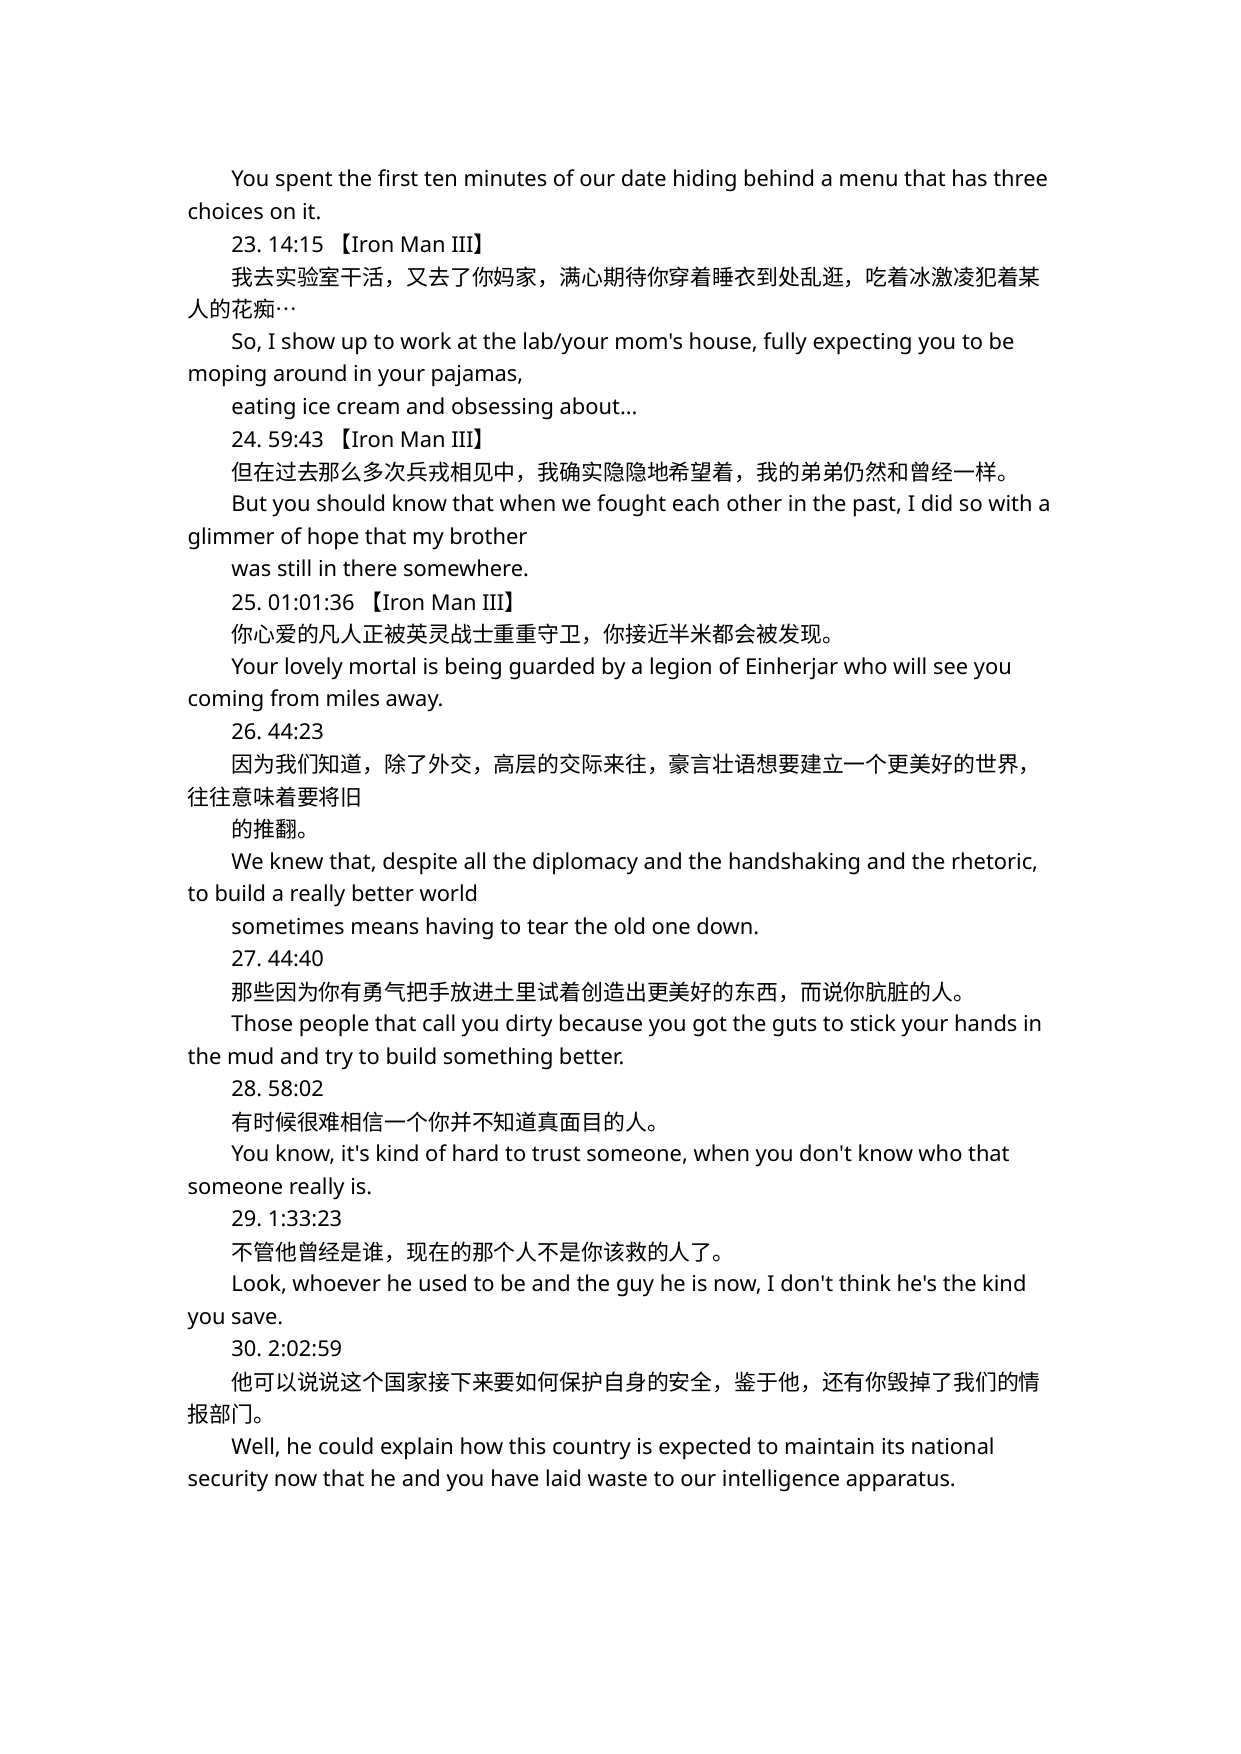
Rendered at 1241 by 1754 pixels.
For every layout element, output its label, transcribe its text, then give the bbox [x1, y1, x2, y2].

list 的推翻。 [187, 812, 1053, 844]
list 他可以说说这个国家接下来要如何保护自身的安全，鉴于他，还有你毁掉了我们的情报部门。 [187, 1364, 1053, 1429]
list Your lovely mortal is being guarded by a legion of Einherjar who will see you coming from miles away. [187, 649, 1053, 714]
list Look, whoever he used to be and the guy he is now, I don't think he's the kind you save. [187, 1267, 1053, 1332]
list 有时候很难相信一个你并不知道真面目的人。 [187, 1104, 1053, 1137]
list 那些因为你有勇气把手放进土里试着创造出更美好的东西，而说你肮脏的人。 [187, 974, 1053, 1007]
list You know, it's kind of hard to trust someone, when you don't know who that someone really is. [187, 1137, 1053, 1202]
list was still in there somewhere. [187, 552, 1053, 584]
list 你心爱的凡人正被英灵战士重重守卫，你接近半米都会被发现。 [187, 617, 1053, 649]
list 23. 14:15 【Iron Man III】 [187, 227, 1053, 259]
list 30. 2:02:59 [187, 1332, 1053, 1364]
list So, I show up to work at the lab/your mom's house, fully expecting you to be moping around in your pajamas, [187, 324, 1053, 389]
list Those people that call you dirty because you got the guts to stick your hands in the mud and try to build something better. [187, 1007, 1053, 1072]
list 不管他曾经是谁，现在的那个人不是你该救的人了。 [187, 1234, 1053, 1267]
list sometimes means having to tear the old one down. [187, 909, 1053, 942]
list Well, he could explain how this country is expected to maintain its national security now that he and you have laid waste to our intelligence apparatus. [187, 1429, 1053, 1494]
list 我去实验室干活，又去了你妈家，满心期待你穿着睡衣到处乱逛，吃着冰激凌犯着某人的花痴… [187, 259, 1053, 324]
list 25. 01:01:36 【Iron Man III】 [187, 584, 1053, 617]
list 因为我们知道，除了外交，高层的交际来往，豪言壮语想要建立一个更美好的世界，往往意味着要将旧 [187, 747, 1053, 812]
list 27. 44:40 [187, 942, 1053, 974]
list 28. 58:02 [187, 1072, 1053, 1104]
list 29. 1:33:23 [187, 1202, 1053, 1234]
list You spent the first ten minutes of our date hiding behind a menu that has three choices on it. [187, 162, 1053, 227]
list But you should know that when we fought each other in the past, I did so with a glimmer of hope that my brother [187, 487, 1053, 552]
list 26. 44:23 [187, 714, 1053, 747]
list 24. 59:43 【Iron Man III】 [187, 422, 1053, 454]
list eating ice cream and obsessing about... [187, 389, 1053, 422]
list We knew that, despite all the diplomacy and the handshaking and the rhetoric, to build a really better world [187, 844, 1053, 909]
list 但在过去那么多次兵戎相见中，我确实隐隐地希望着，我的弟弟仍然和曾经一样。 [187, 454, 1053, 487]
